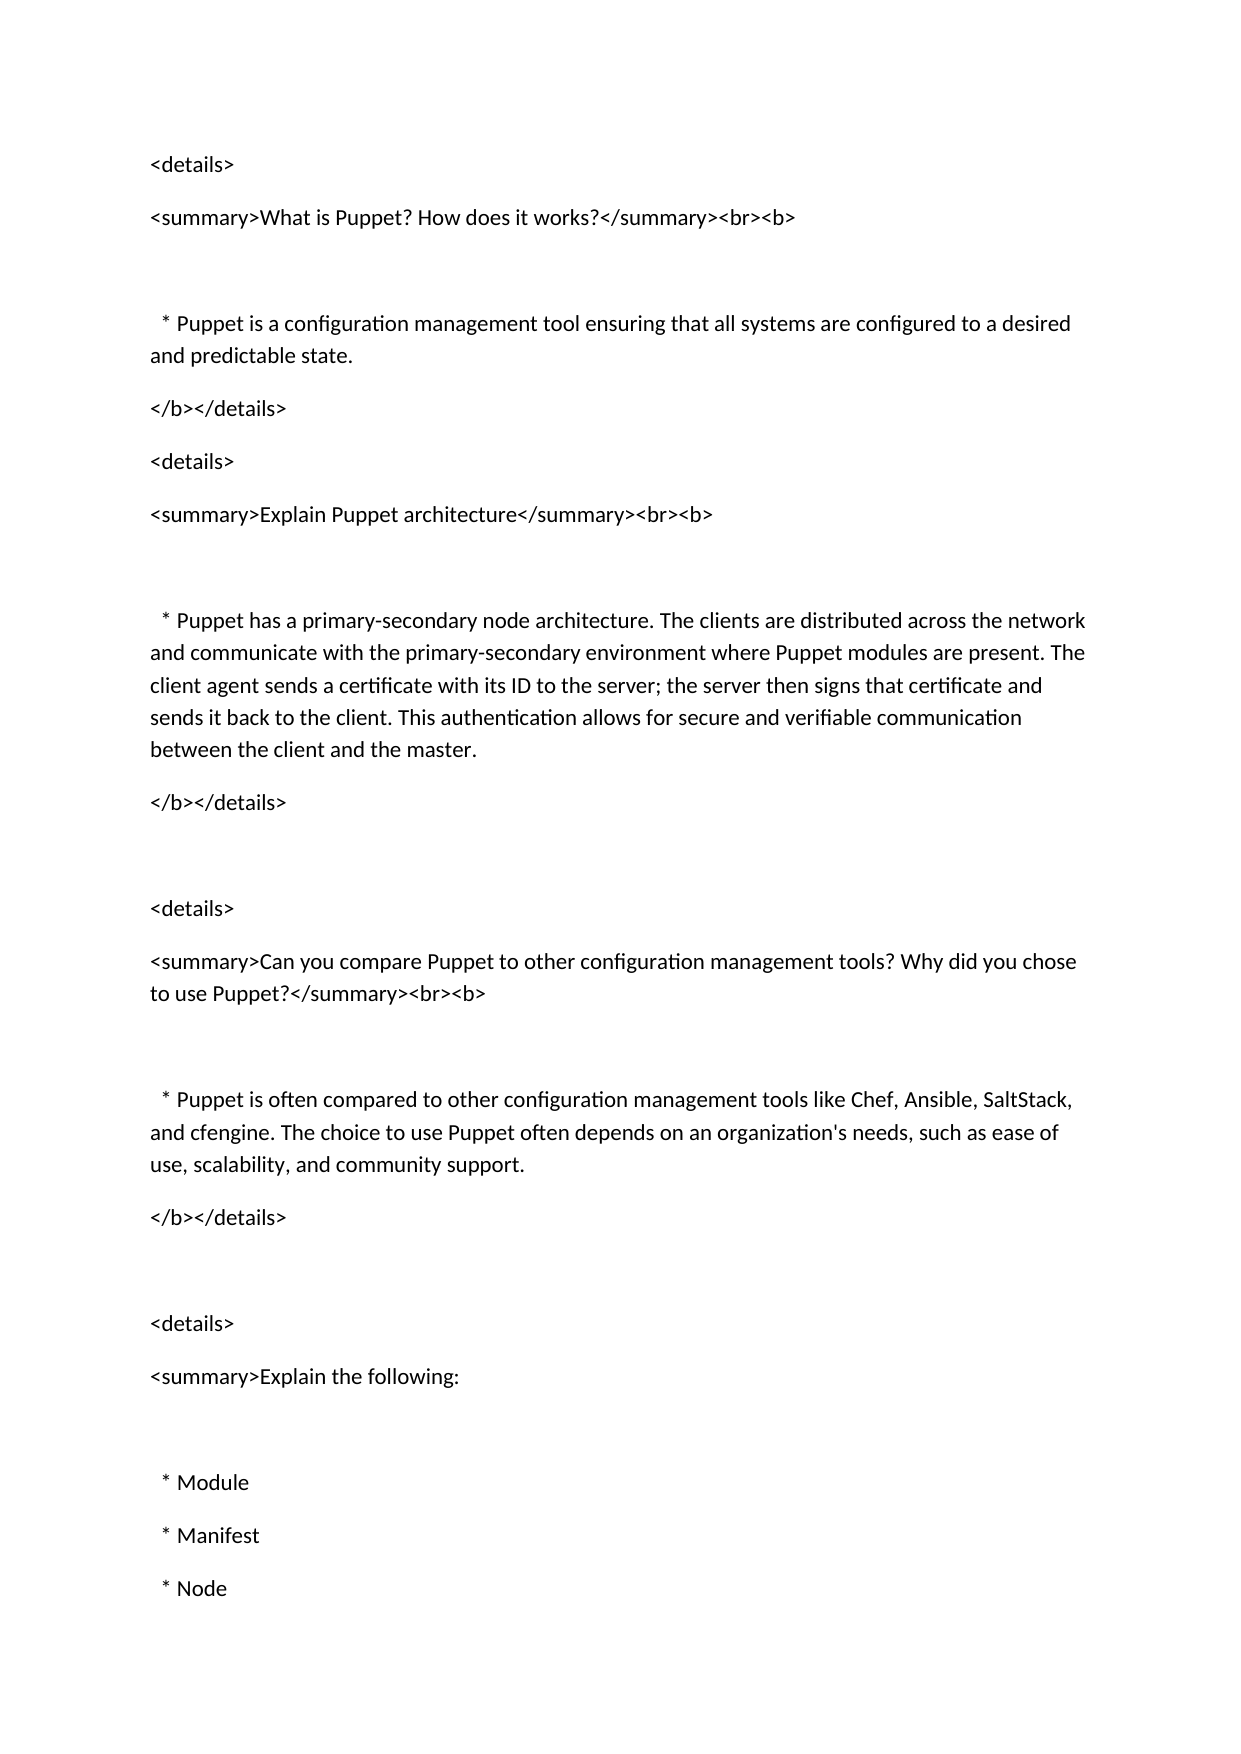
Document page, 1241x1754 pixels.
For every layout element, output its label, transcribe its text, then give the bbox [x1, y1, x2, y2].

text <summary>Explain Puppet architecture</summary><br><b> [150, 500, 1090, 528]
text <summary>Explain the following: [150, 1362, 1090, 1390]
text </b></details> [150, 788, 1090, 816]
text * Manifest [150, 1521, 1090, 1549]
text <details> [150, 1309, 1090, 1337]
text <summary>What is Puppet? How does it works?</summary><br><b> [150, 203, 1090, 231]
text </b></details> [150, 1203, 1090, 1231]
text * Puppet is often compared to other configuration management tools like Chef, Ansible, SaltStack, and cfengine. The choice to use Puppet often depends on an organization's needs, such as ease of use, scalability, and community support. [150, 1085, 1090, 1178]
text <summary>Can you compare Puppet to other configuration management tools? Why did you chose to use Puppet?</summary><br><b> [150, 947, 1090, 1007]
text * Puppet has a primary-secondary node architecture. The clients are distributed across the network and communicate with the primary-secondary environment where Puppet modules are present. The client agent sends a certificate with its ID to the server; the server then signs that certificate and sends it back to the client. This authentication allows for secure and verifiable communication between the client and the master. [150, 606, 1090, 763]
text <details> [150, 447, 1090, 475]
text * Module [150, 1468, 1090, 1496]
text * Puppet is a configuration management tool ensuring that all systems are configured to a desired and predictable state. [150, 309, 1090, 369]
text </b></details> [150, 394, 1090, 422]
text * Node [150, 1574, 1090, 1602]
text <details> [150, 150, 1090, 178]
text <details> [150, 894, 1090, 922]
